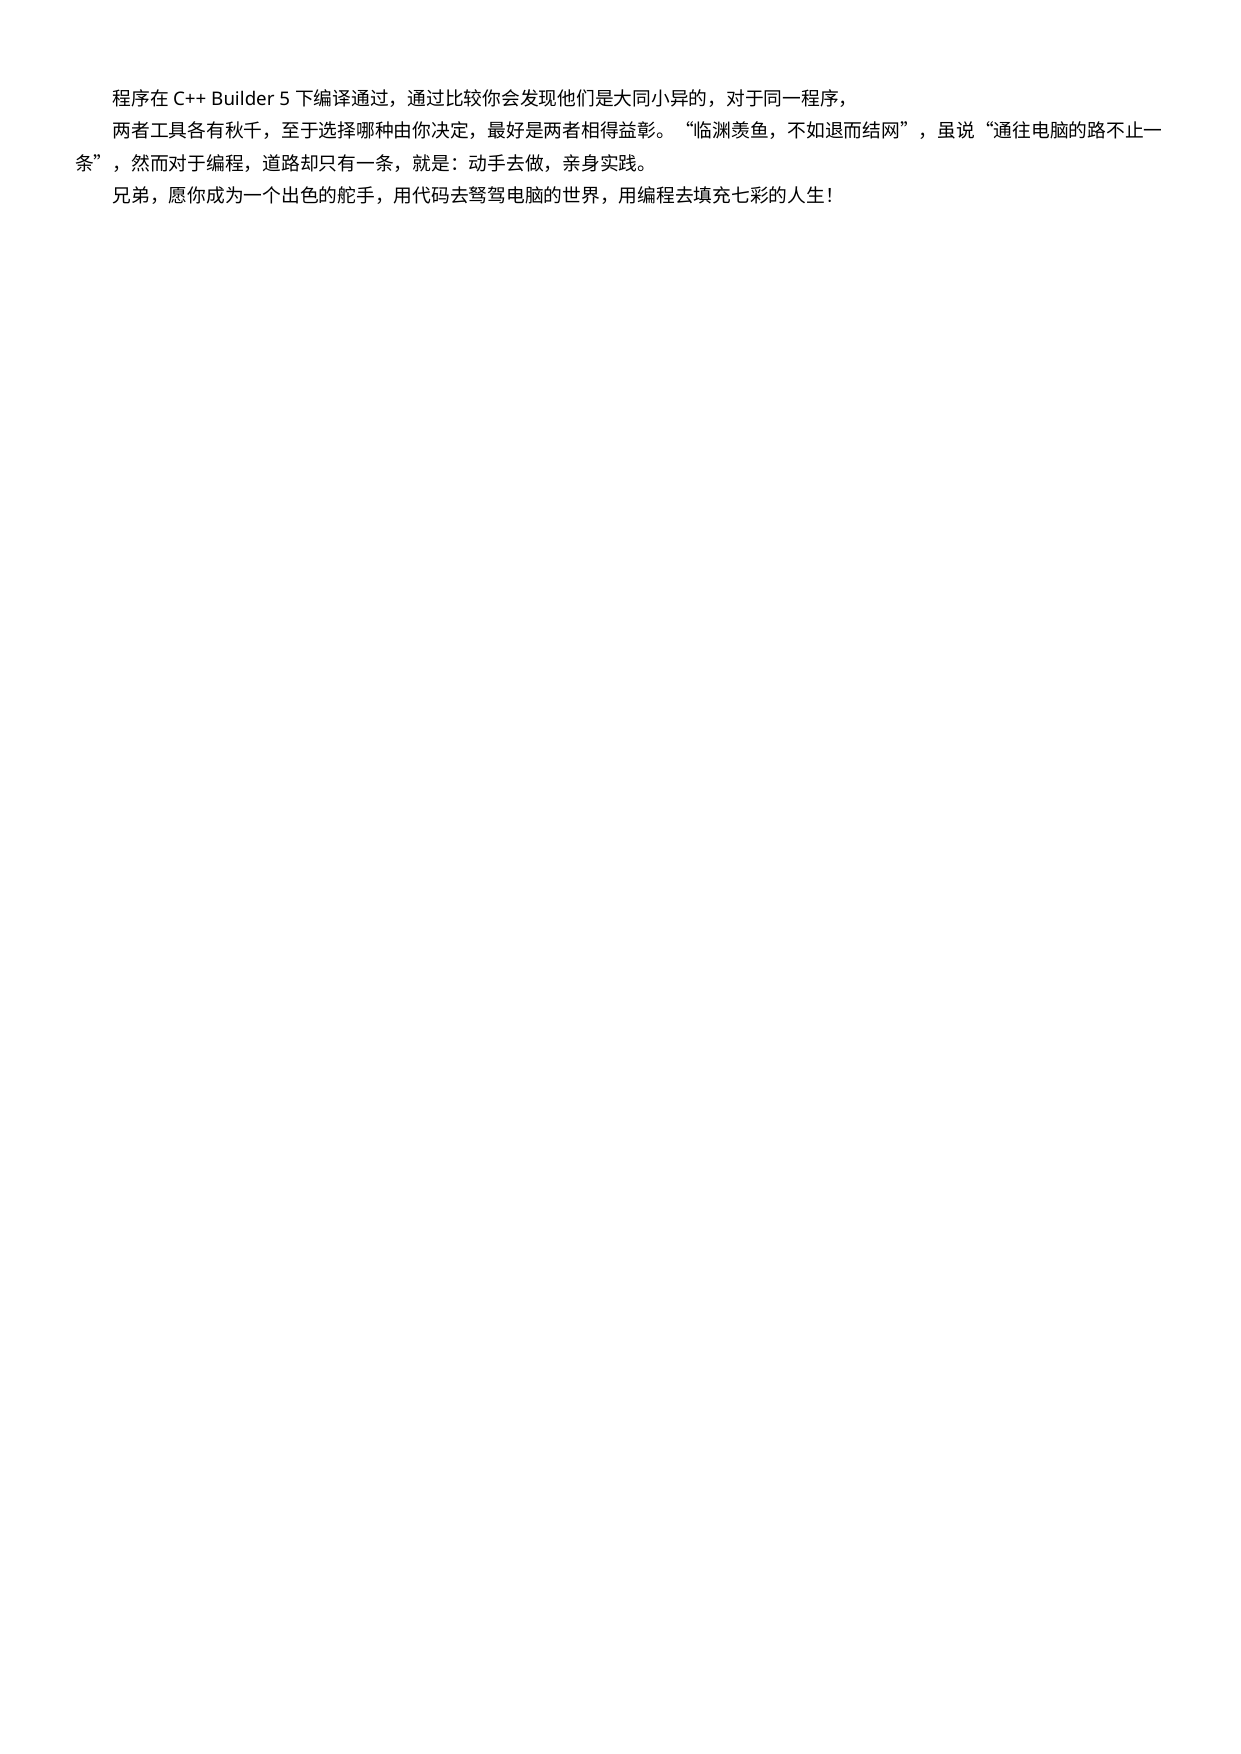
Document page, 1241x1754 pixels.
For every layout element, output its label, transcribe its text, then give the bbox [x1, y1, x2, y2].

text 兄弟，愿你成为一个出色的舵手，用代码去驽驾电脑的世界，用编程去填充七彩的人生！ [75, 178, 1165, 211]
text 程序在 C++ Builder 5 下编译通过，通过比较你会发现他们是大同小异的，对于同一程序， [75, 81, 1165, 113]
text 两者工具各有秋千，至于选择哪种由你决定，最好是两者相得益彰。“临渊羡鱼，不如退而结网”，虽说“通往电脑的路不止一条”，然而对于编程，道路却只有一条，就是：动手去做，亲身实践。 [75, 113, 1165, 178]
